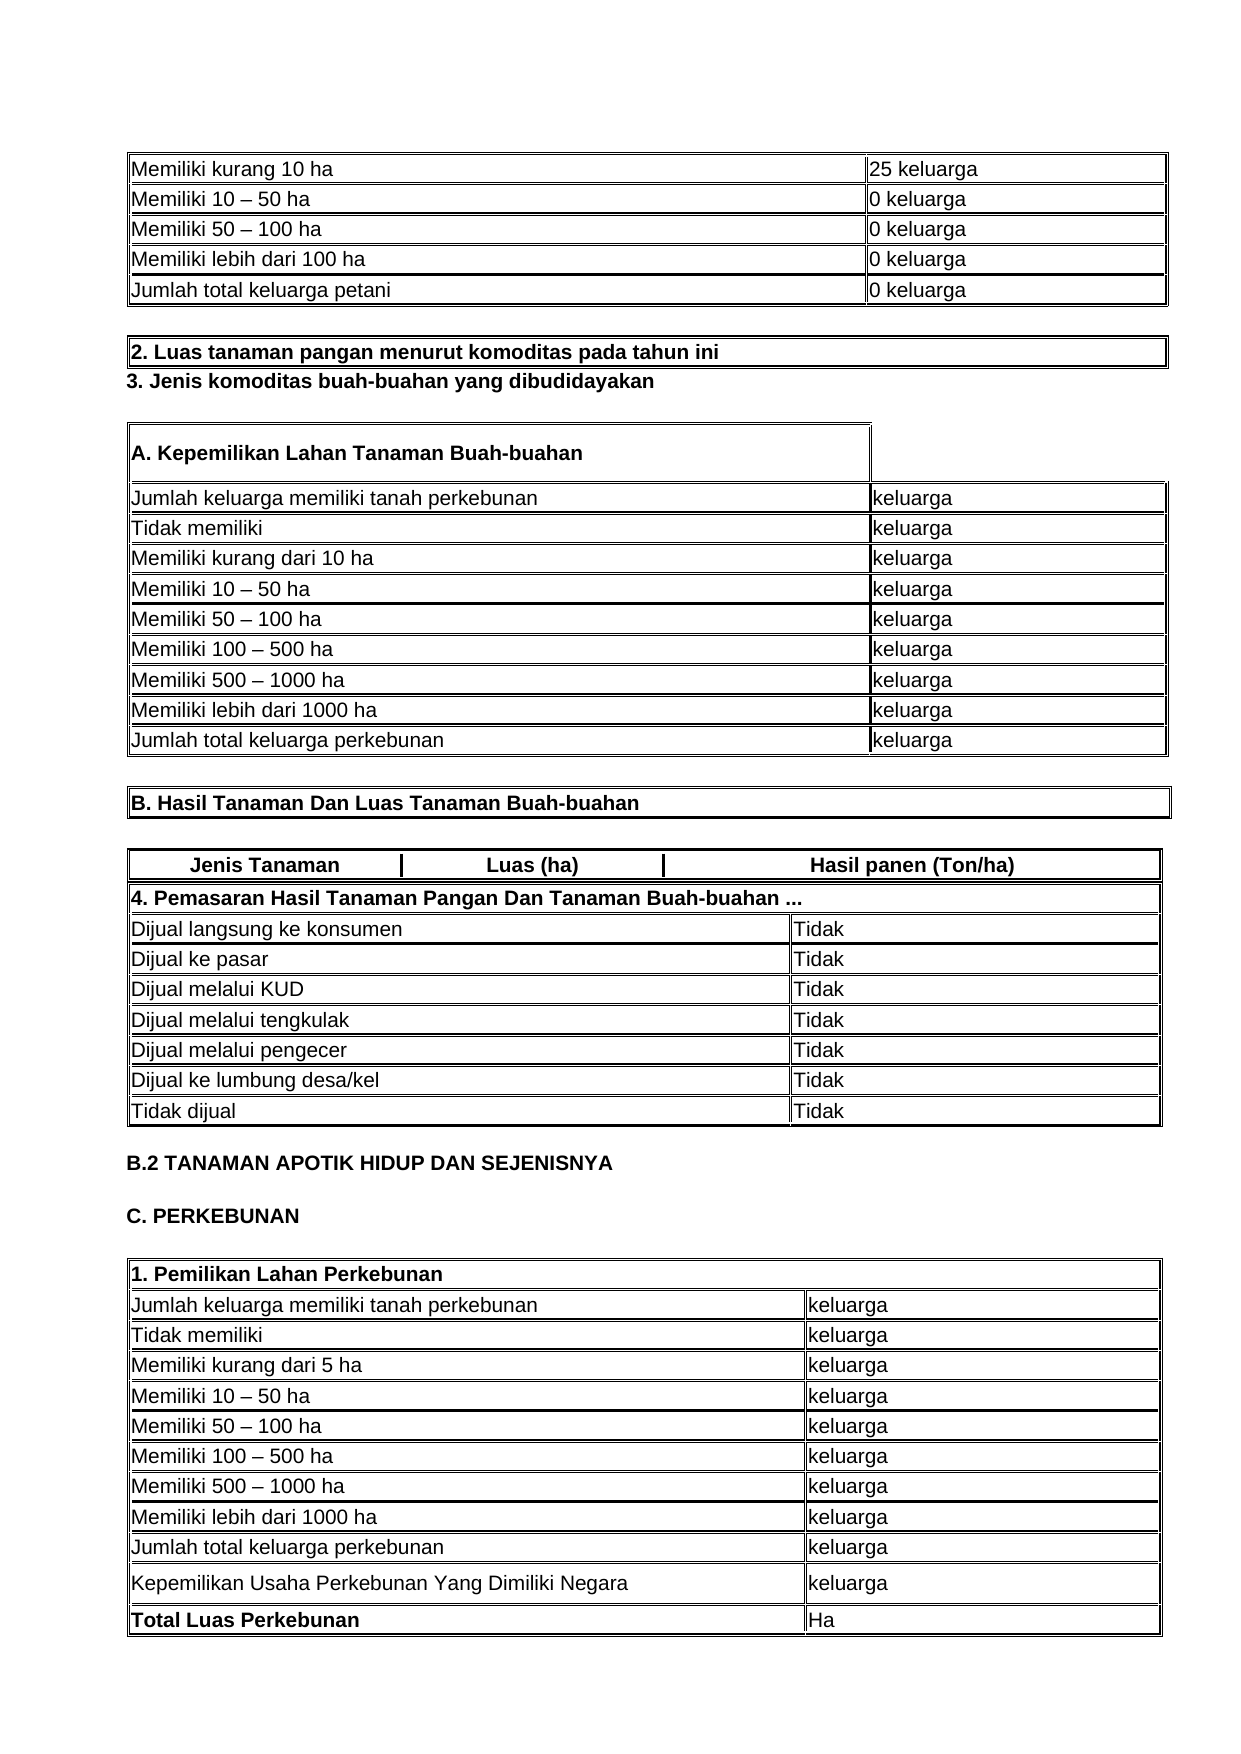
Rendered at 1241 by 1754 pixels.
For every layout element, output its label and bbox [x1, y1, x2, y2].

table_header [124, 150, 1191, 1638]
